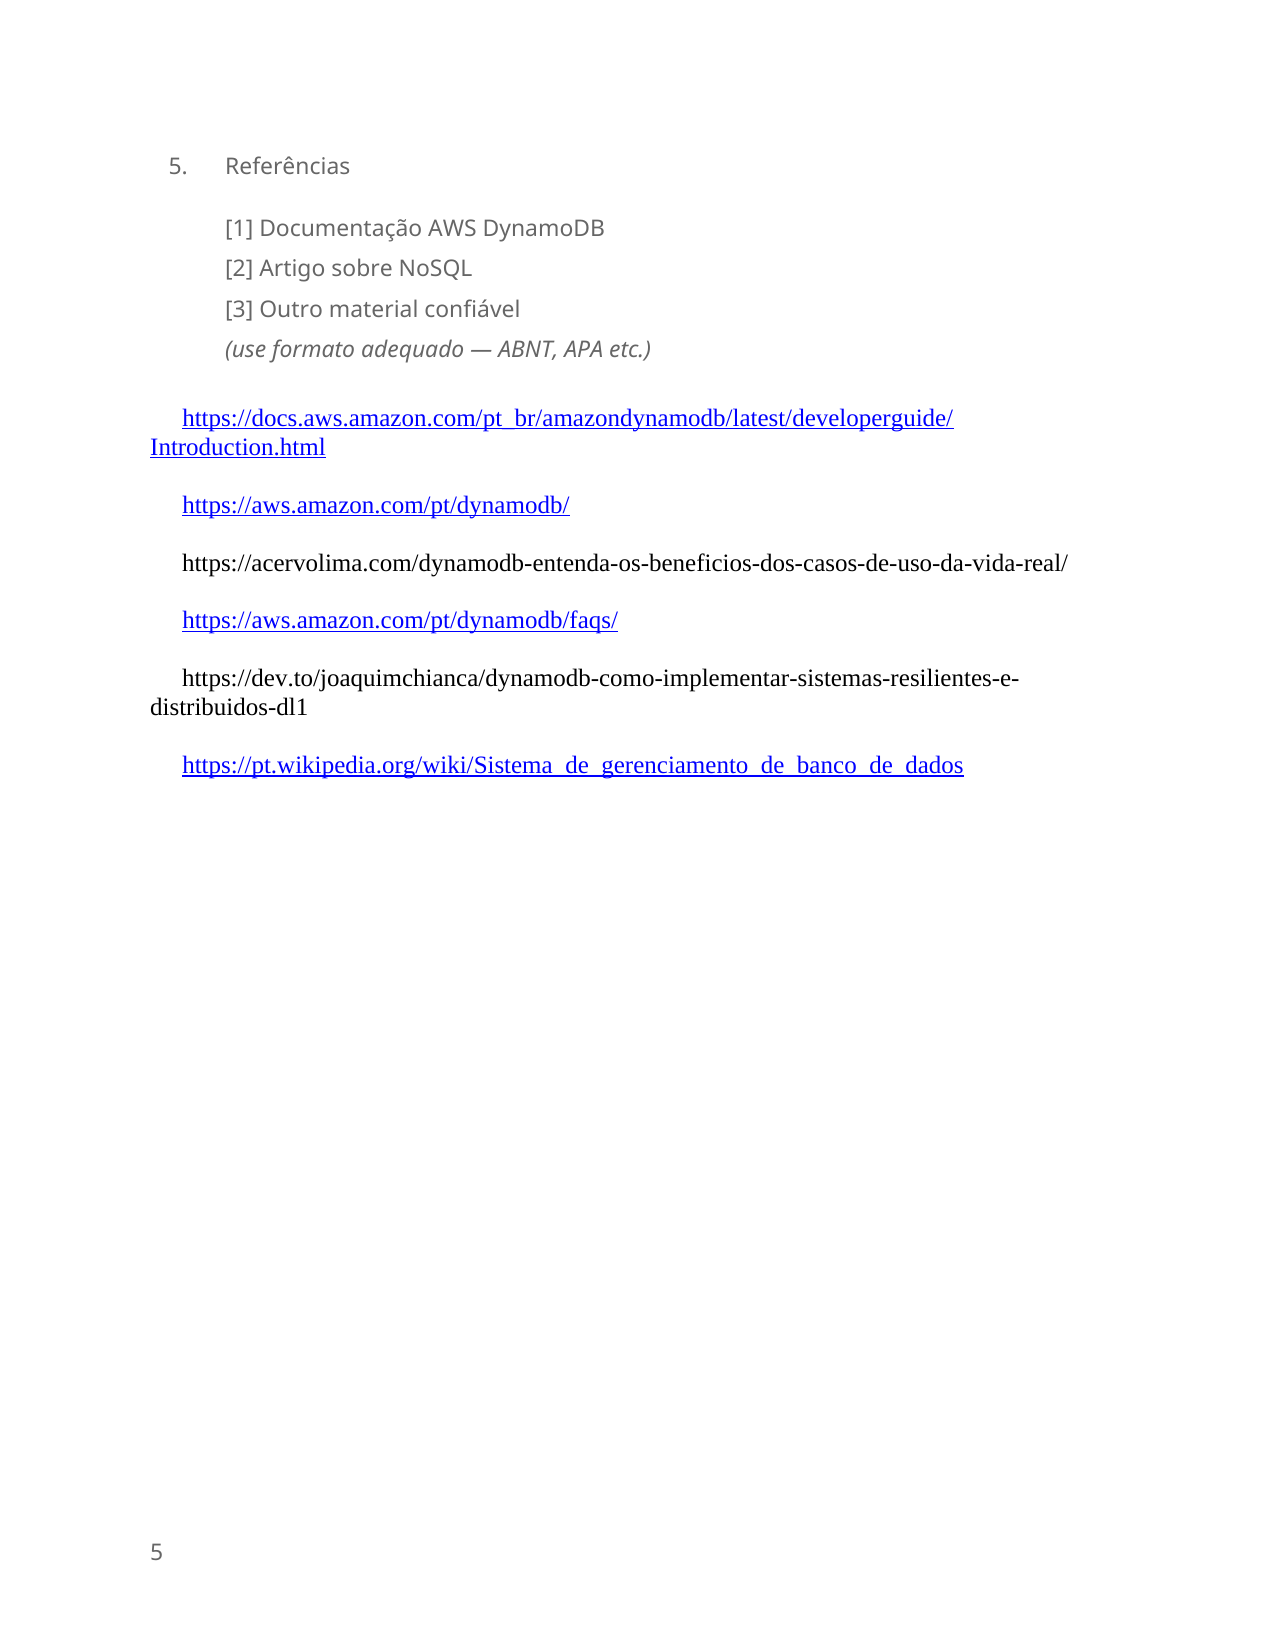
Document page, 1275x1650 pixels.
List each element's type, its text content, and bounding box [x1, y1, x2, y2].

list Referências [187, 150, 1125, 181]
text  https://aws.amazon.com/pt/dynamodb/ [150, 490, 1125, 518]
text  https://docs.aws.amazon.com/pt_br/amazondynamodb/latest/developerguide/Introduction.html [150, 403, 1125, 461]
text  https://acervolima.com/dynamodb-entenda-os-beneficios-dos-casos-de-uso-da-vida-real/ [150, 548, 1125, 576]
text  https://dev.to/joaquimchianca/dynamodb-como-implementar-sistemas-resilientes-e-distribuidos-dl1 [150, 663, 1125, 721]
text  https://aws.amazon.com/pt/dynamodb/faqs/ [150, 606, 1125, 634]
text  https://pt.wikipedia.org/wiki/Sistema_de_gerenciamento_de_banco_de_dados [150, 750, 1125, 779]
text [1] Documentação AWS DynamoDB [2] Artigo sobre NoSQL [3] Outro material confiável (use formato adequado — ABNT, APA etc.) [225, 211, 1125, 364]
